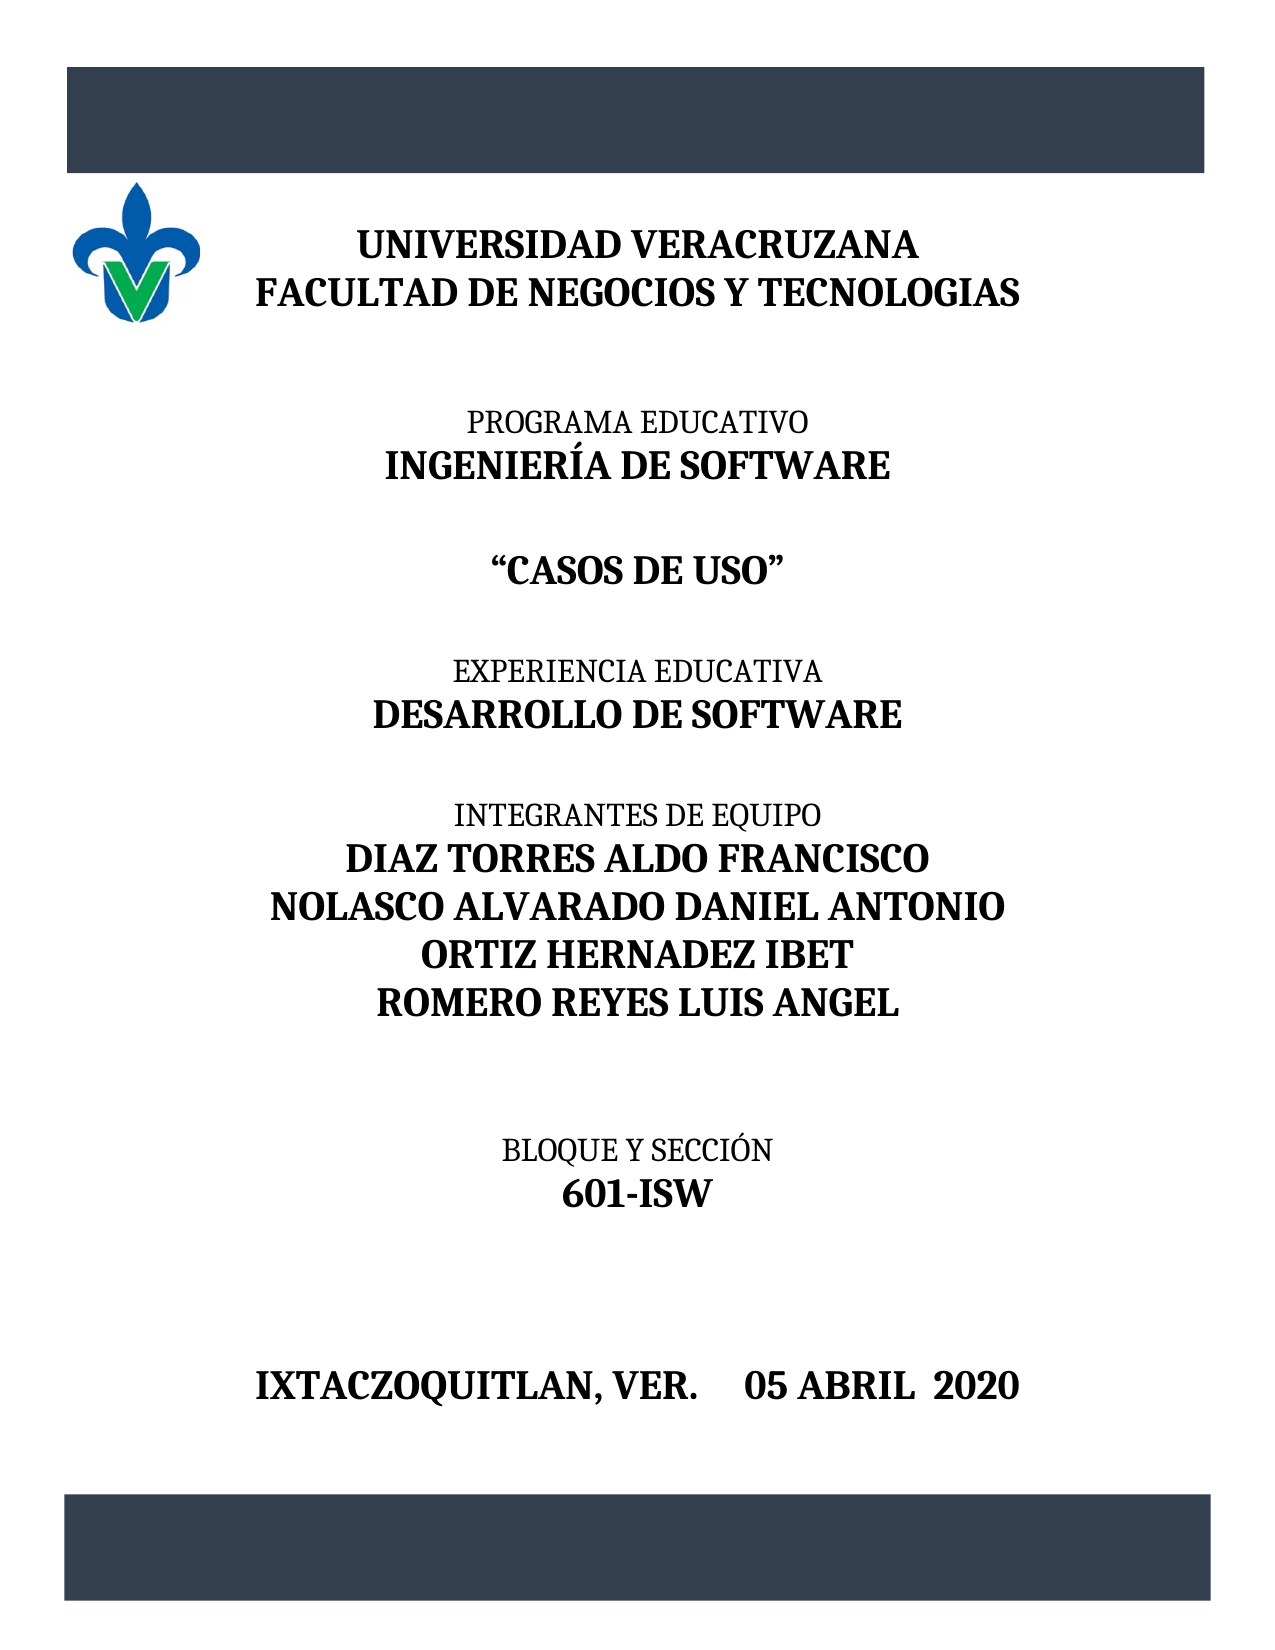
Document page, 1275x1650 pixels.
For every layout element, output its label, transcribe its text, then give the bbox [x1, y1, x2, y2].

text PROGRAMA EDUCATIVO [118, 403, 1157, 442]
text IXTACZOQUITLAN, VER. 05 ABRIL 2020 [118, 1362, 1157, 1410]
text NOLASCO ALVARADO DANIEL ANTONIO [118, 883, 1157, 931]
text ORTIZ HERNADEZ IBET [118, 931, 1157, 978]
text INGENIERÍA DE SOFTWARE [118, 442, 1157, 490]
text ROMERO REYES LUIS ANGEL [118, 978, 1157, 1026]
text “CASOS DE USO” [118, 547, 1157, 595]
picture [68, 182, 200, 326]
text FACULTAD DE NEGOCIOS Y TECNOLOGIAS [118, 269, 1157, 317]
text EXPERIENCIA EDUCATIVA [118, 653, 1157, 691]
text 601-ISW [118, 1170, 1157, 1218]
text INTEGRANTES DE EQUIPO [118, 796, 1157, 835]
text DIAZ TORRES ALDO FRANCISCO [118, 835, 1157, 883]
text BLOQUE Y SECCIÓN [118, 1132, 1157, 1170]
text DESARROLLO DE SOFTWARE [118, 691, 1157, 739]
text UNIVERSIDAD VERACRUZANA [118, 221, 1157, 269]
